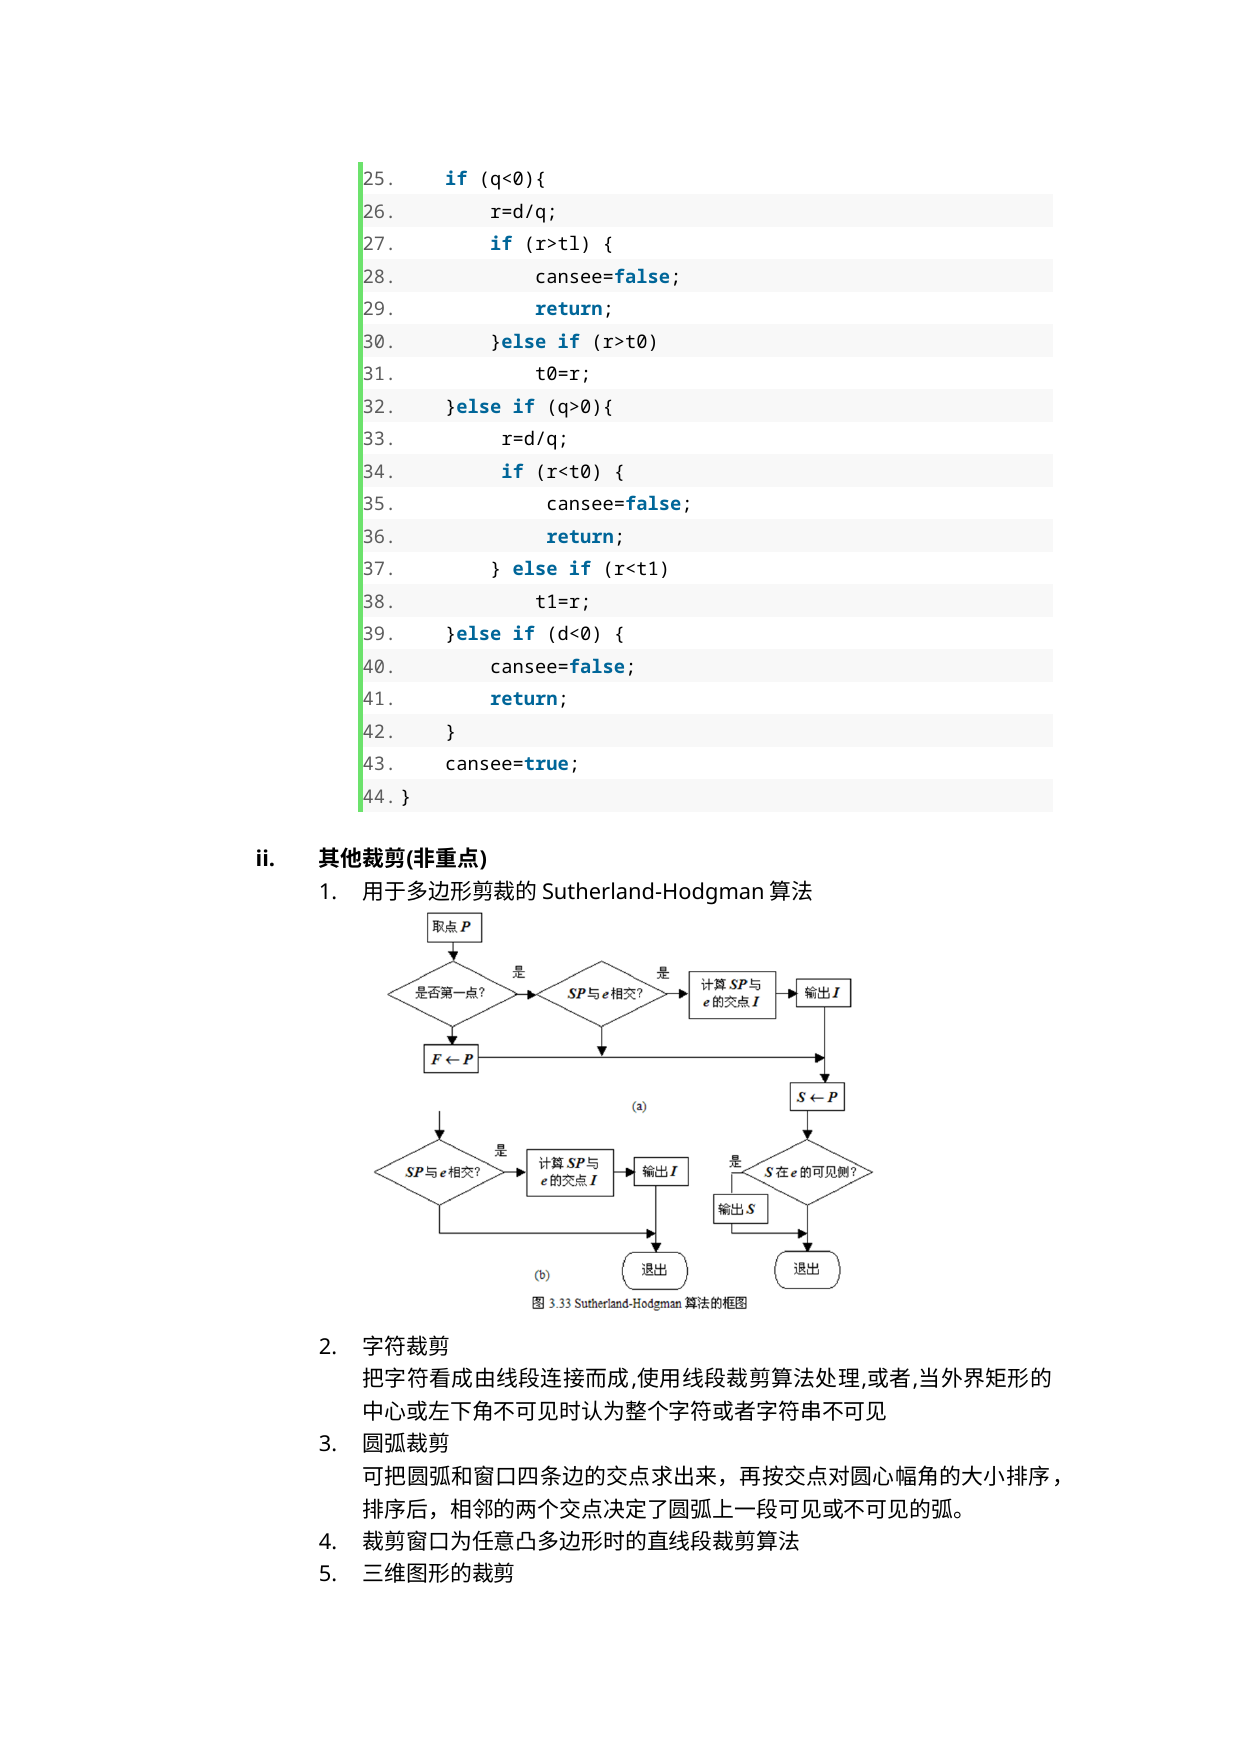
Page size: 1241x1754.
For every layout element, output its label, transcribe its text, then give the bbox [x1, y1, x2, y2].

list if (r>tl) { [363, 227, 1053, 259]
list return; [363, 292, 1053, 324]
list cansee=true; [363, 747, 1053, 779]
list }else if (d<0) { [363, 617, 1053, 649]
list cansee=false; [363, 259, 1053, 292]
list if (q<0){ [363, 162, 1053, 194]
list t0=r; [363, 357, 1053, 389]
list 其他裁剪(非重点) [275, 841, 1053, 874]
list r=d/q; [363, 194, 1053, 227]
list 字符裁剪 [319, 1329, 1053, 1361]
list }else if (q>0){ [363, 389, 1053, 422]
list t1=r; [363, 584, 1053, 617]
list }else if (r>t0) [363, 324, 1053, 357]
list 把字符看成由线段连接而成,使用线段裁剪算法处理,或者,当外界矩形的中心或左下角不可见时认为整个字符或者字符串不可见 [362, 1361, 1053, 1426]
list 裁剪窗口为任意凸多边形时的直线段裁剪算法 [319, 1524, 1053, 1556]
picture [362, 906, 886, 1320]
list cansee=false; [363, 487, 1053, 519]
list 可把圆弧和窗口四条边的交点求出来，再按交点对圆心幅角的大小排序，排序后，相邻的两个交点决定了圆弧上一段可见或不可见的弧。 [362, 1459, 1053, 1524]
list 用于多边形剪裁的Sutherland-Hodgman算法 [319, 874, 1053, 906]
list } [363, 779, 1053, 812]
list r=d/q; [363, 422, 1053, 454]
list cansee=false; [363, 649, 1053, 682]
list if (r<t0) { [363, 454, 1053, 487]
list } [363, 714, 1053, 747]
list } else if (r<t1) [363, 552, 1053, 584]
list return; [363, 519, 1053, 552]
list return; [363, 682, 1053, 714]
list 三维图形的裁剪 [319, 1556, 1053, 1589]
list 圆弧裁剪 [319, 1426, 1053, 1459]
